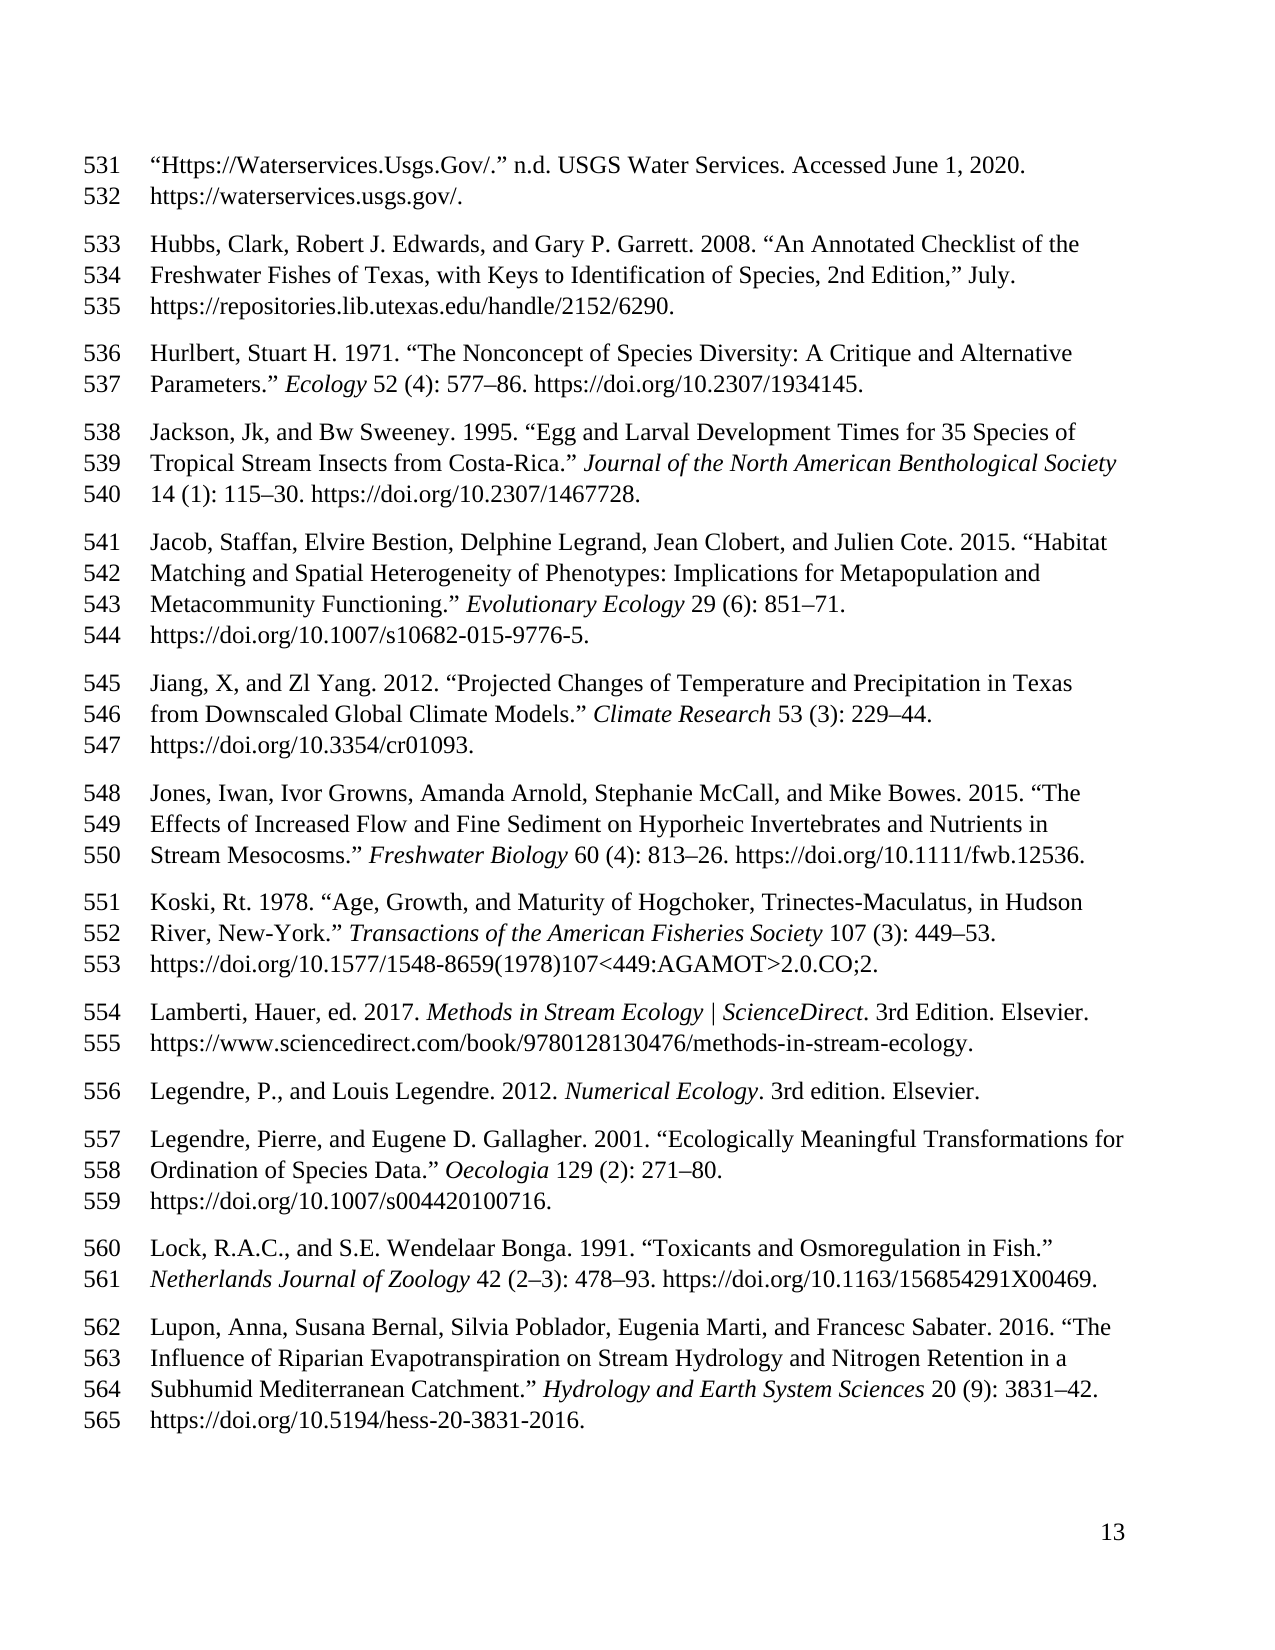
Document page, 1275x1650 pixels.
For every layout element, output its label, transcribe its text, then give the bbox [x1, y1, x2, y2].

text Lupon, Anna, Susana Bernal, Silvia Poblador, Eugenia Marti, and Francesc Sabater. 2016. “The Influence of Riparian Evapotranspiration on Stream Hydrology and Nitrogen Retention in a Subhumid Mediterranean Catchment.” Hydrology and Earth System Sciences 20 (9): 3831–42. https://doi.org/10.5194/hess-20-3831-2016. [150, 1312, 1125, 1434]
text Legendre, P., and Louis Legendre. 2012. Numerical Ecology. 3rd edition. Elsevier. [150, 1076, 1125, 1105]
text Jackson, Jk, and Bw Sweeney. 1995. “Egg and Larval Development Times for 35 Species of Tropical Stream Insects from Costa-Rica.” Journal of the North American Benthological Society 14 (1): 115–30. https://doi.org/10.2307/1467728. [150, 417, 1125, 508]
text “Https://Waterservices.Usgs.Gov/.” n.d. USGS Water Services. Accessed June 1, 2020. https://waterservices.usgs.gov/. [150, 150, 1125, 210]
text Lock, R.A.C., and S.E. Wendelaar Bonga. 1991. “Toxicants and Osmoregulation in Fish.” Netherlands Journal of Zoology 42 (2–3): 478–93. https://doi.org/10.1163/156854291X00469. [150, 1233, 1125, 1293]
text Hubbs, Clark, Robert J. Edwards, and Gary P. Garrett. 2008. “An Annotated Checklist of the Freshwater Fishes of Texas, with Keys to Identification of Species, 2nd Edition,” July. https://repositories.lib.utexas.edu/handle/2152/6290. [150, 229, 1125, 319]
text Legendre, Pierre, and Eugene D. Gallagher. 2001. “Ecologically Meaningful Transformations for Ordination of Species Data.” Oecologia 129 (2): 271–80. https://doi.org/10.1007/s004420100716. [150, 1124, 1125, 1214]
text Jones, Iwan, Ivor Growns, Amanda Arnold, Stephanie McCall, and Mike Bowes. 2015. “The Effects of Increased Flow and Fine Sediment on Hyporheic Invertebrates and Nutrients in Stream Mesocosms.” Freshwater Biology 60 (4): 813–26. https://doi.org/10.1111/fwb.12536. [150, 778, 1125, 868]
text Lamberti, Hauer, ed. 2017. Methods in Stream Ecology | ScienceDirect. 3rd Edition. Elsevier. https://www.sciencedirect.com/book/9780128130476/methods-in-stream-ecology. [150, 997, 1125, 1057]
text Koski, Rt. 1978. “Age, Growth, and Maturity of Hogchoker, Trinectes-Maculatus, in Hudson River, New-York.” Transactions of the American Fisheries Society 107 (3): 449–53. https://doi.org/10.1577/1548-8659(1978)107<449:AGAMOT>2.0.CO;2. [150, 887, 1125, 978]
text Jacob, Staffan, Elvire Bestion, Delphine Legrand, Jean Clobert, and Julien Cote. 2015. “Habitat Matching and Spatial Heterogeneity of Phenotypes: Implications for Metapopulation and Metacommunity Functioning.” Evolutionary Ecology 29 (6): 851–71. https://doi.org/10.1007/s10682-015-9776-5. [150, 527, 1125, 649]
text Hurlbert, Stuart H. 1971. “The Nonconcept of Species Diversity: A Critique and Alternative Parameters.” Ecology 52 (4): 577–86. https://doi.org/10.2307/1934145. [150, 338, 1125, 398]
text Jiang, X, and Zl Yang. 2012. “Projected Changes of Temperature and Precipitation in Texas from Downscaled Global Climate Models.” Climate Research 53 (3): 229–44. https://doi.org/10.3354/cr01093. [150, 668, 1125, 759]
